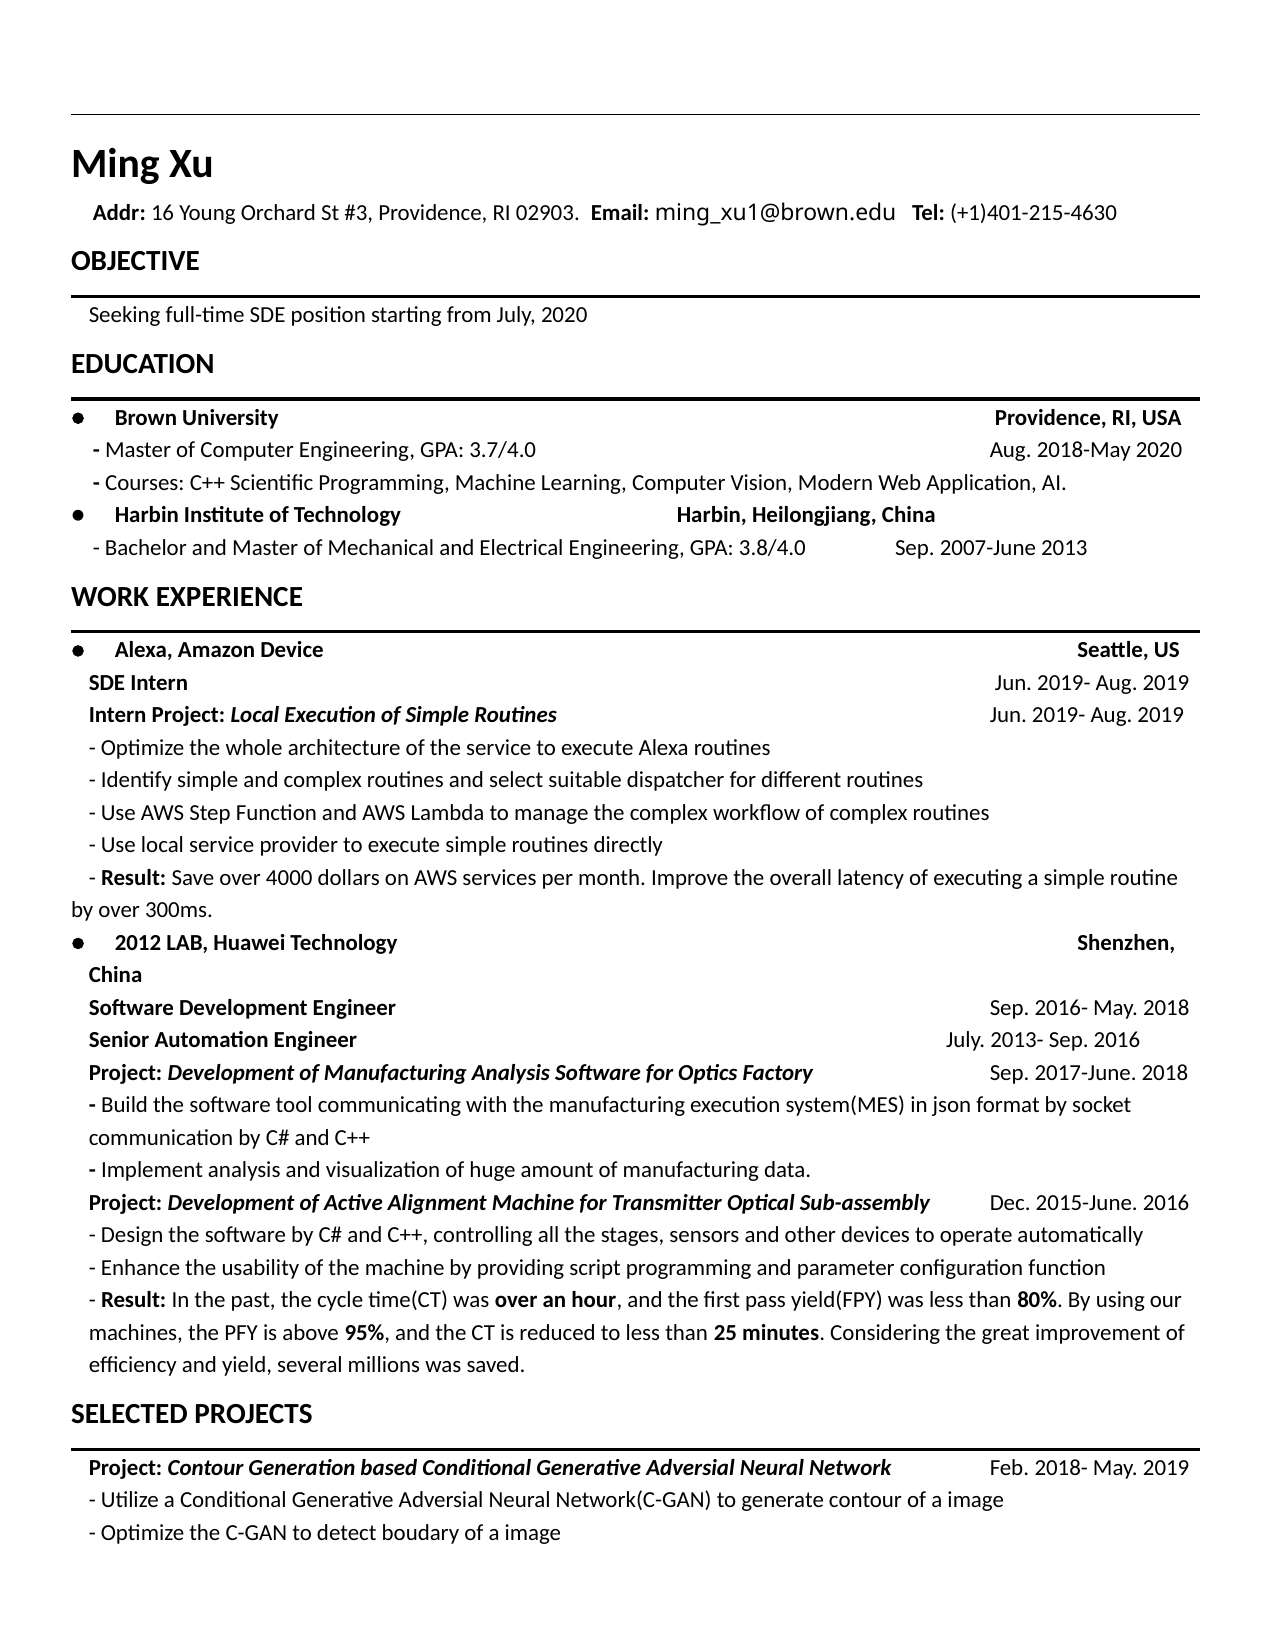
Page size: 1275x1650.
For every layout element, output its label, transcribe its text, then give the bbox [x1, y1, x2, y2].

text - Use local service provider to execute simple routines directly [71, 828, 1200, 861]
list Alexa, Amazon Device Seattle, US [71, 633, 1200, 666]
text WORK EXPERIENCE [71, 563, 1200, 630]
text - Optimize the whole architecture of the service to execute Alexa routines [71, 731, 1200, 763]
text - Result: In the past, the cycle time(CT) was over an hour, and the first pass yield(FPY) was less than 80%. By using our machines, the PFY is above 95%, and the CT is reduced to less than 25 minutes. Considering the great improvement of efficiency and yield, several millions was saved. [88, 1283, 1200, 1381]
text Project: Contour Generation based Conditional Generative Adversial Neural Network Feb. 2018- May. 2019 [71, 1451, 1200, 1483]
text - Build the software tool communicating with the manufacturing execution system(MES) in json format by socket communication by C# and C++ [88, 1088, 1200, 1153]
text Project: Development of Active Alignment Machine for Transmitter Optical Sub-assembly Dec. 2015-June. 2016 [71, 1186, 1200, 1218]
text - Result: Save over 4000 dollars on AWS services per month. Improve the overall latency of executing a simple routine by over 300ms. [71, 861, 1200, 926]
list Harbin Institute of Technology Harbin, Heilongjiang, China [71, 498, 1200, 531]
text Intern Project: Local Execution of Simple Routines Jun. 2019- Aug. 2019 [88, 698, 1200, 731]
list Brown University Providence, RI, USA [71, 401, 1200, 433]
text SELECTED PROJECTS [71, 1381, 1200, 1448]
text - Bachelor and Master of Mechanical and Electrical Engineering, GPA: 3.8/4.0 Sep. 2007-June 2013 [93, 531, 1200, 563]
text - Implement analysis and visualization of huge amount of manufacturing data. [88, 1153, 1200, 1186]
list 2012 LAB, Huawei Technology Shenzhen, China [71, 926, 1200, 991]
text - Master of Computer Engineering, GPA: 3.7/4.0 Aug. 2018-May 2020 [93, 433, 1200, 466]
text - Use AWS Step Function and AWS Lambda to manage the complex workflow of complex routines [71, 796, 1200, 828]
text - Utilize a Conditional Generative Adversial Neural Network(C-GAN) to generate contour of a image [71, 1483, 1200, 1516]
text Software Development Engineer Sep. 2016- May. 2018 [71, 991, 1200, 1023]
text Project: Development of Manufacturing Analysis Software for Optics Factory Sep. 2017-June. 2018 [88, 1056, 1200, 1088]
text SDE Intern Jun. 2019- Aug. 2019 [71, 666, 1200, 698]
text - Courses: C++ Scientific Programming, Machine Learning, Computer Vision, Modern Web Application, AI. [93, 466, 1200, 498]
text - Design the software by C# and C++, controlling all the stages, sensors and other devices to operate automatically [71, 1218, 1200, 1251]
text - Optimize the C-GAN to detect boudary of a image [71, 1516, 1200, 1548]
text EDUCATION [71, 330, 1200, 397]
text Senior Automation Engineer July. 2013- Sep. 2016 [71, 1023, 1200, 1056]
text OBJECTIVE [71, 228, 1200, 295]
text Ming Xu [71, 130, 1200, 195]
text Addr: 16 Young Orchard St #3, Providence, RI 02903. Email: ming_xu1@brown.edu Tel: (+1)401-215-4630 [93, 195, 1200, 228]
text - Identify simple and complex routines and select suitable dispatcher for different routines [71, 763, 1200, 796]
list Seeking full-time SDE position starting from July, 2020 [88, 298, 1200, 330]
text - Enhance the usability of the machine by providing script programming and parameter configuration function [71, 1251, 1200, 1283]
